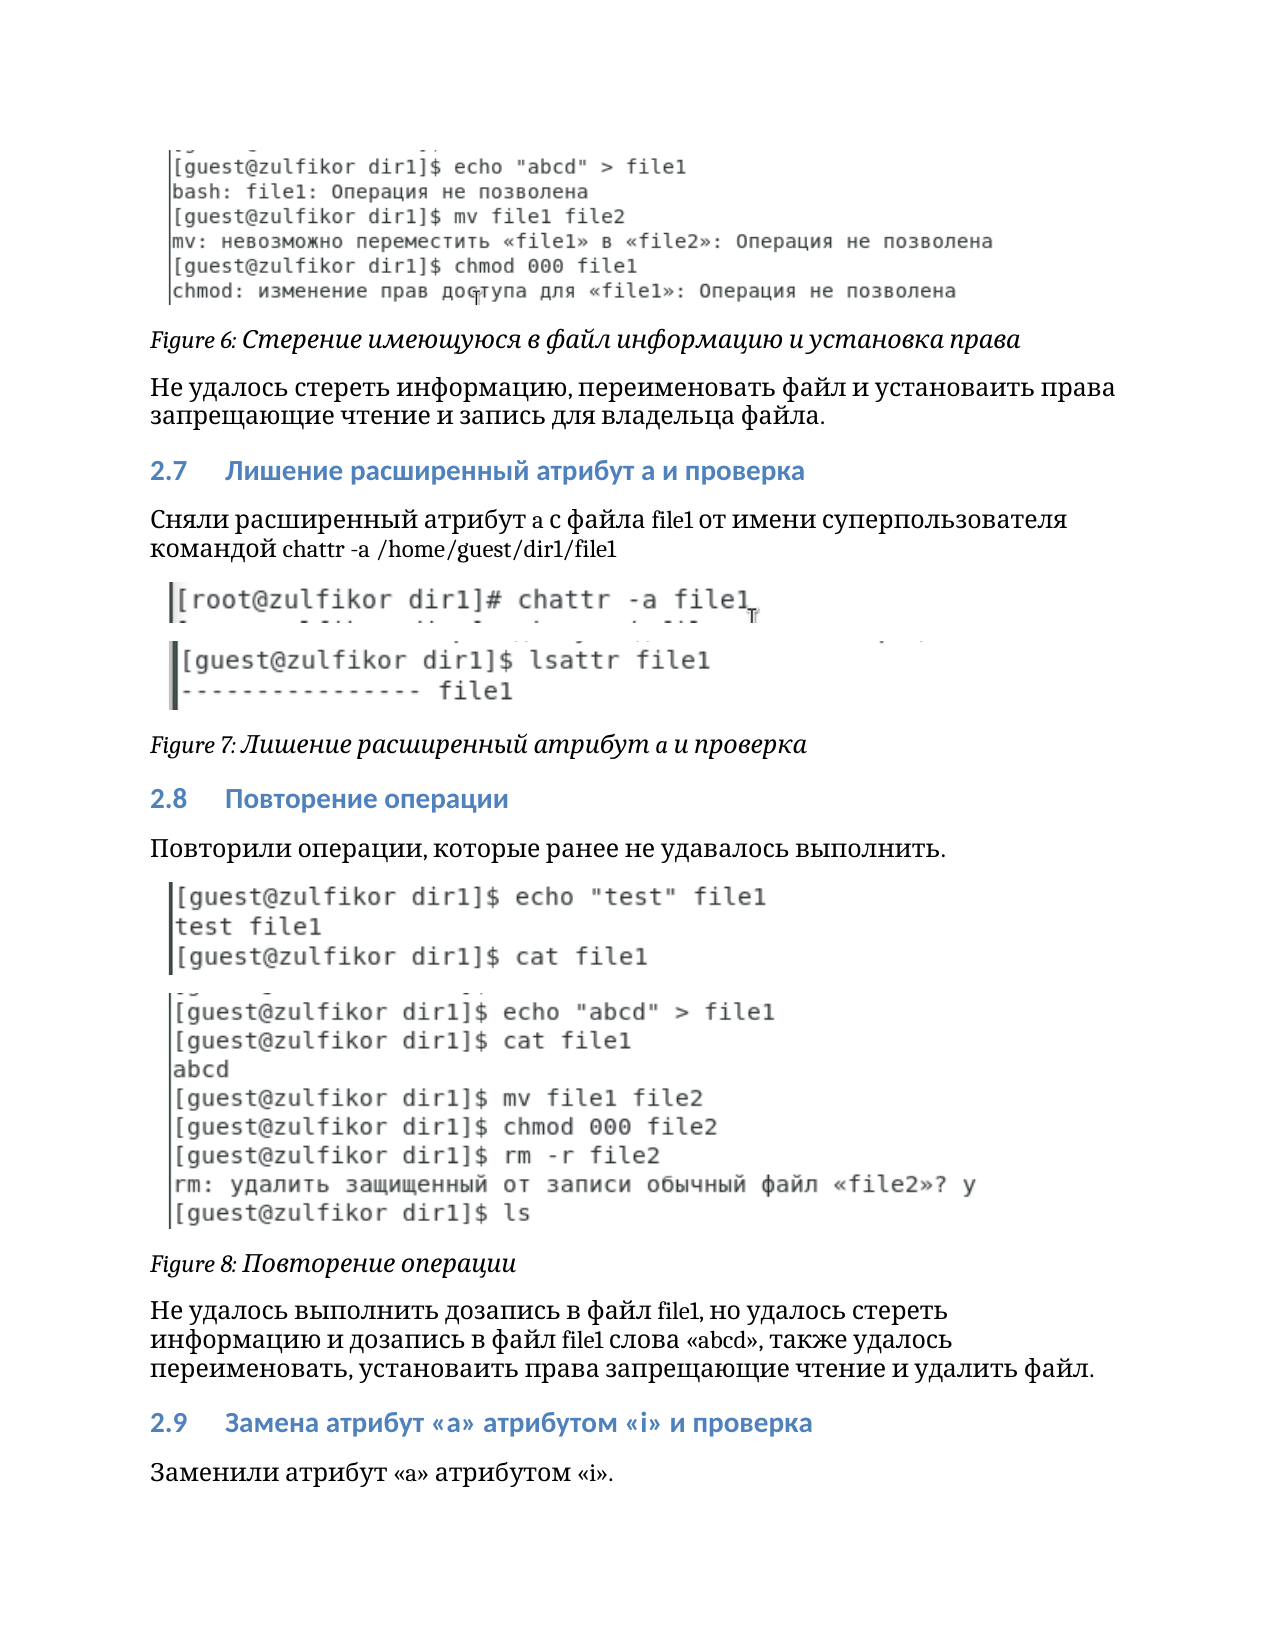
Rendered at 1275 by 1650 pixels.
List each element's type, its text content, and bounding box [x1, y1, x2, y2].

picture [168, 582, 1044, 623]
text Повторили операции, которые ранее не удавалось выполнить. [150, 835, 1125, 863]
subtitle 2.9 Замена атрибут «a» атрибутом «i» и проверка [150, 1404, 1125, 1440]
text Не удалось стереть информацию, переименовать файл и установаить права запрещающие чтение и запись для владельца файла. [150, 373, 1125, 431]
text Figure 7: Лишение расширенный атрибут a и проверка [150, 731, 1125, 759]
picture [168, 641, 1044, 710]
text Заменили атрибут «a» атрибутом «i». [150, 1459, 1125, 1487]
picture [168, 993, 1044, 1229]
text Figure 6: Стерение имеющуюся в файл информацию и установка права [150, 326, 1125, 355]
subtitle 2.7 Лишение расширенный атрибут a и проверка [150, 452, 1125, 487]
picture [168, 150, 1044, 305]
text Figure 8: Повторение операции [150, 1250, 1125, 1278]
text Сняли расширенный атрибут a с файла file1 от имени суперпользователя командой chattr -a /home/guest/dir1/file1 [150, 506, 1125, 564]
subtitle 2.8 Повторение операции [150, 780, 1125, 816]
picture [168, 882, 1044, 975]
text Не удалось выполнить дозапись в файл file1, но удалось стереть информацию и дозапись в файл file1 слова «abcd», также удалось переименовать, установаить права запрещающие чтение и удалить файл. [150, 1297, 1125, 1383]
